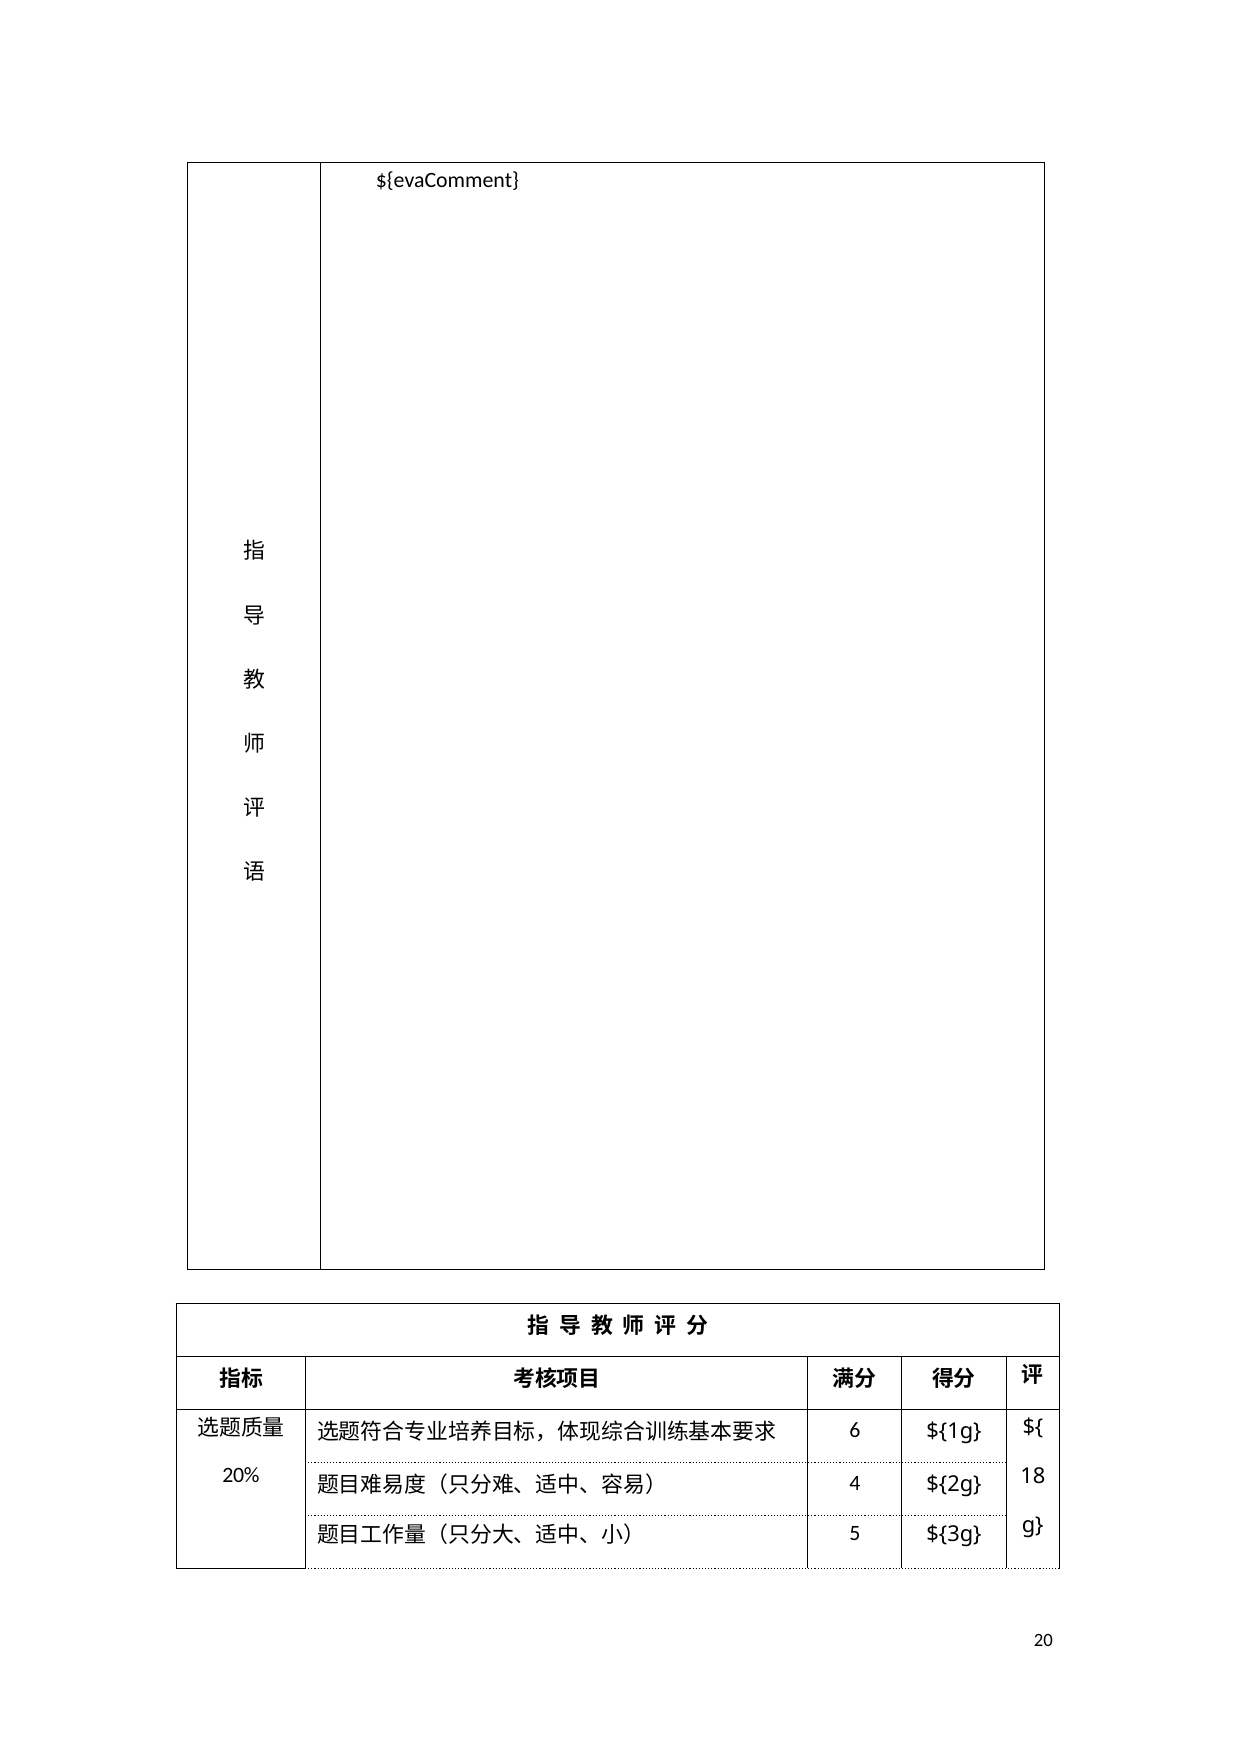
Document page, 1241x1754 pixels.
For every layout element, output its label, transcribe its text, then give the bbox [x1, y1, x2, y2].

table_cell 5 [808, 1515, 901, 1568]
table_cell 题目工作量（只分大、适中、小） [306, 1515, 807, 1568]
table_cell 选题质量20% [177, 1410, 305, 1568]
table_cell 指标 [177, 1357, 305, 1409]
table_cell 满分 [808, 1357, 901, 1409]
table_cell ${2g} [902, 1462, 1006, 1515]
table_cell 考核项目 [306, 1357, 807, 1409]
table_cell ${18g} [1007, 1410, 1059, 1568]
table_header 指 导 教 师 评 分 [177, 1304, 1059, 1356]
table_cell 评分 [1007, 1357, 1059, 1409]
table_cell 选题符合专业培养目标，体现综合训练基本要求 [306, 1410, 807, 1462]
table_cell 得分 [902, 1357, 1006, 1409]
table_cell 指 导 教 师 评 语 [188, 163, 320, 1269]
table_cell 题目难易度（只分难、适中、容易） [306, 1462, 807, 1515]
table_cell ${1g} [902, 1410, 1006, 1462]
table_cell ${3g} [902, 1515, 1006, 1568]
table_cell 4 [808, 1462, 901, 1515]
table_cell ${evaComment} [321, 163, 1044, 1269]
table_cell 6 [808, 1410, 901, 1462]
